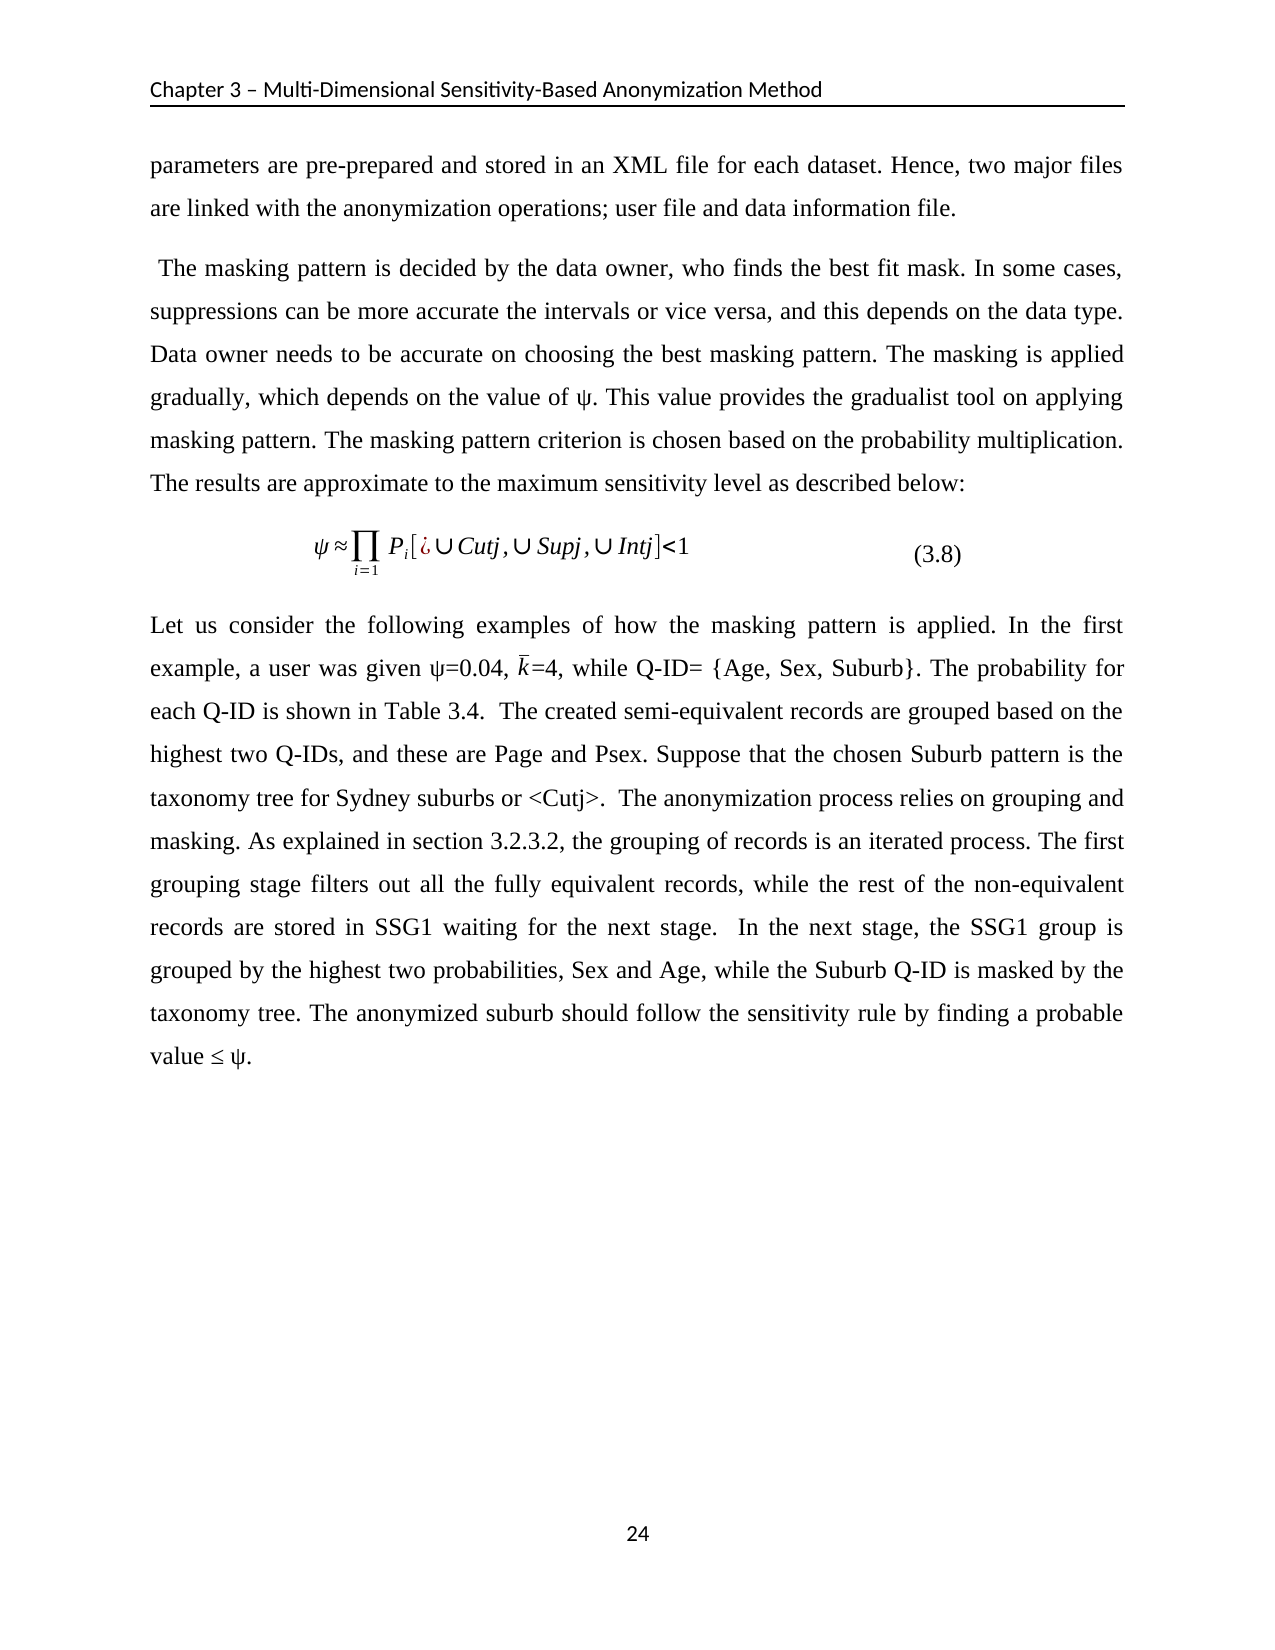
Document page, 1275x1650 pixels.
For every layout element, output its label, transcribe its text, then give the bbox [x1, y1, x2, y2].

text Let us consider the following examples of how the masking pattern is applied. In the first example, a user was given ψ=0.04, =4, while Q-ID= {Age, Sex, Suburb}. The probability for each Q-ID is shown in Table 3.4. The created semi-equivalent records are grouped based on the highest two Q-IDs, and these are Page and Psex. Suppose that the chosen Suburb pattern is the taxonomy tree for Sydney suburbs or <Cutj>. The anonymization process relies on grouping and masking. As explained in section 3.2.3.2, the grouping of records is an iterated process. The first grouping stage filters out all the fully equivalent records, while the rest of the non-equivalent records are stored in SSG1 waiting for the next stage. In the next stage, the SSG1 group is grouped by the highest two probabilities, Sex and Age, while the Suburb Q-ID is masked by the taxonomy tree. The anonymized suburb should follow the sensitivity rule by finding a probable value ≤ ψ. [150, 610, 1125, 1070]
text (3.8) [150, 528, 1125, 579]
text The masking pattern is decided by the data owner, who finds the best fit mask. In some cases, suppressions can be more accurate the intervals or vice versa, and this depends on the data type. Data owner needs to be accurate on choosing the best masking pattern. The masking is applied gradually, which depends on the value of ψ. This value provides the gradualist tool on applying masking pattern. The masking pattern criterion is chosen based on the probability multiplication. The results are approximate to the maximum sensitivity level as described below: [150, 253, 1125, 497]
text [150, 150, 1125, 222]
